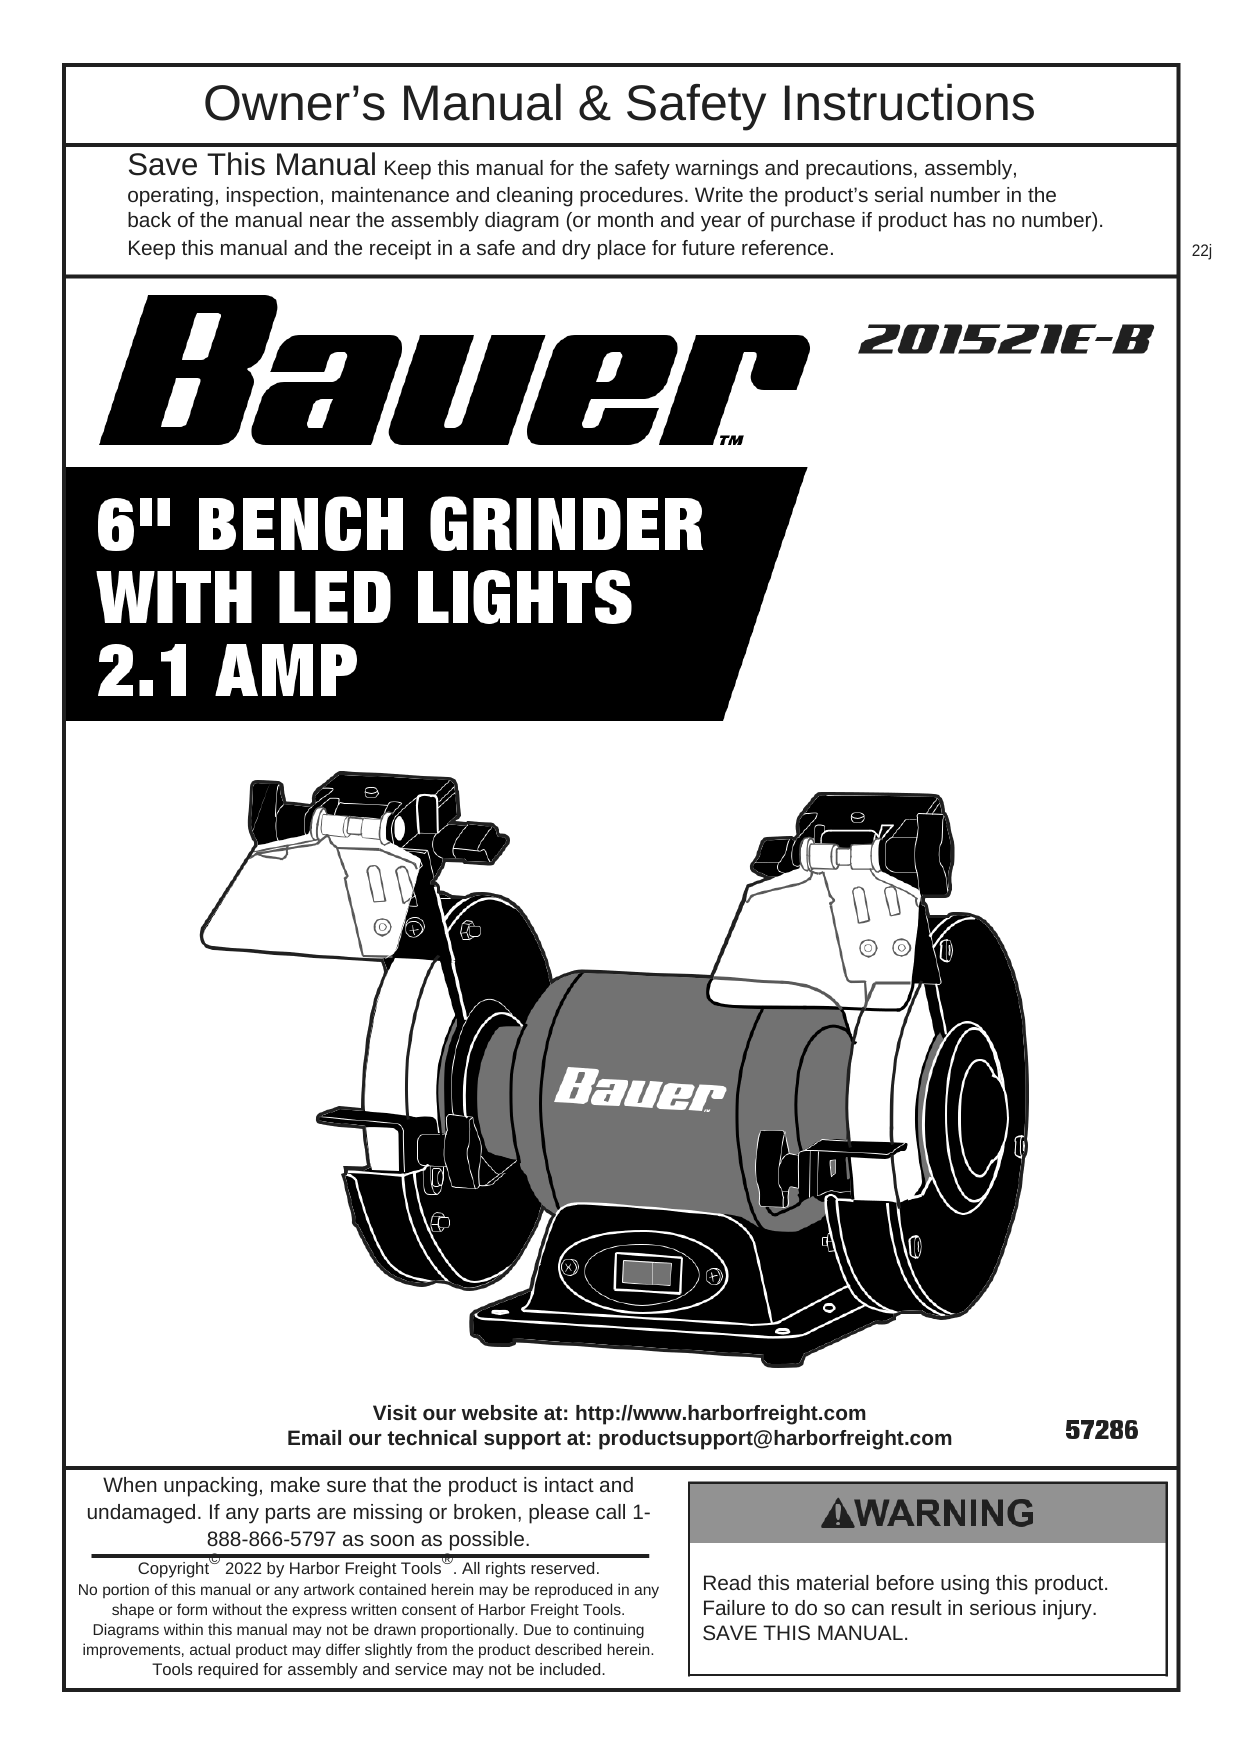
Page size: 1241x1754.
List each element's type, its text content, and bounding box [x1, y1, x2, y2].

table_cell back of the manual near the assembly diagram (or month and year of purchase if product has no number). [127, 207, 1173, 232]
table_cell operating, inspection, maintenance and cleaning procedures. Write the product’s serial number in the [127, 182, 1173, 207]
picture [0, 0, 1241, 1754]
text Copyright© 2022 by Harbor Freight Tools®. All rights reserved. [77, 1553, 660, 1580]
table_header [1173, 146, 1219, 182]
text SAVE THIS MANUAL. [702, 1620, 1169, 1644]
text When unpacking, make sure that the product is intact and undamaged. If any parts are missing or broken, please call 1-888-866-5797 as soon as possible. [77, 1473, 660, 1550]
table_cell [1173, 207, 1219, 232]
table_cell 22j [1173, 232, 1219, 260]
text Failure to do so can result in serious injury. [702, 1595, 1169, 1619]
text Tools required for assembly and service may not be included. [152, 1660, 660, 1679]
table_cell [1173, 182, 1219, 207]
text Visit our website at: http://www.harborfreight.com [77, 1401, 1162, 1425]
table_cell Keep this manual and the receipt in a safe and dry place for future reference. [127, 232, 1173, 260]
text Email our technical support at: productsupport@harborfreight.com [77, 1426, 1162, 1450]
text Owner’s Manual & Safety Instructions [77, 73, 1162, 130]
text Read this material before using this product. [702, 1570, 1169, 1594]
table_header Save This Manual Keep this manual for the safety warnings and precautions, assembly, [127, 146, 1173, 182]
text No portion of this manual or any artwork contained herein may be reproduced in any shape or form without the express written consent of Harbor Freight Tools. Diagrams within this manual may not be drawn proportionally. Due to continuing improvements, actual product may differ slightly from the product described herein. [77, 1580, 660, 1658]
